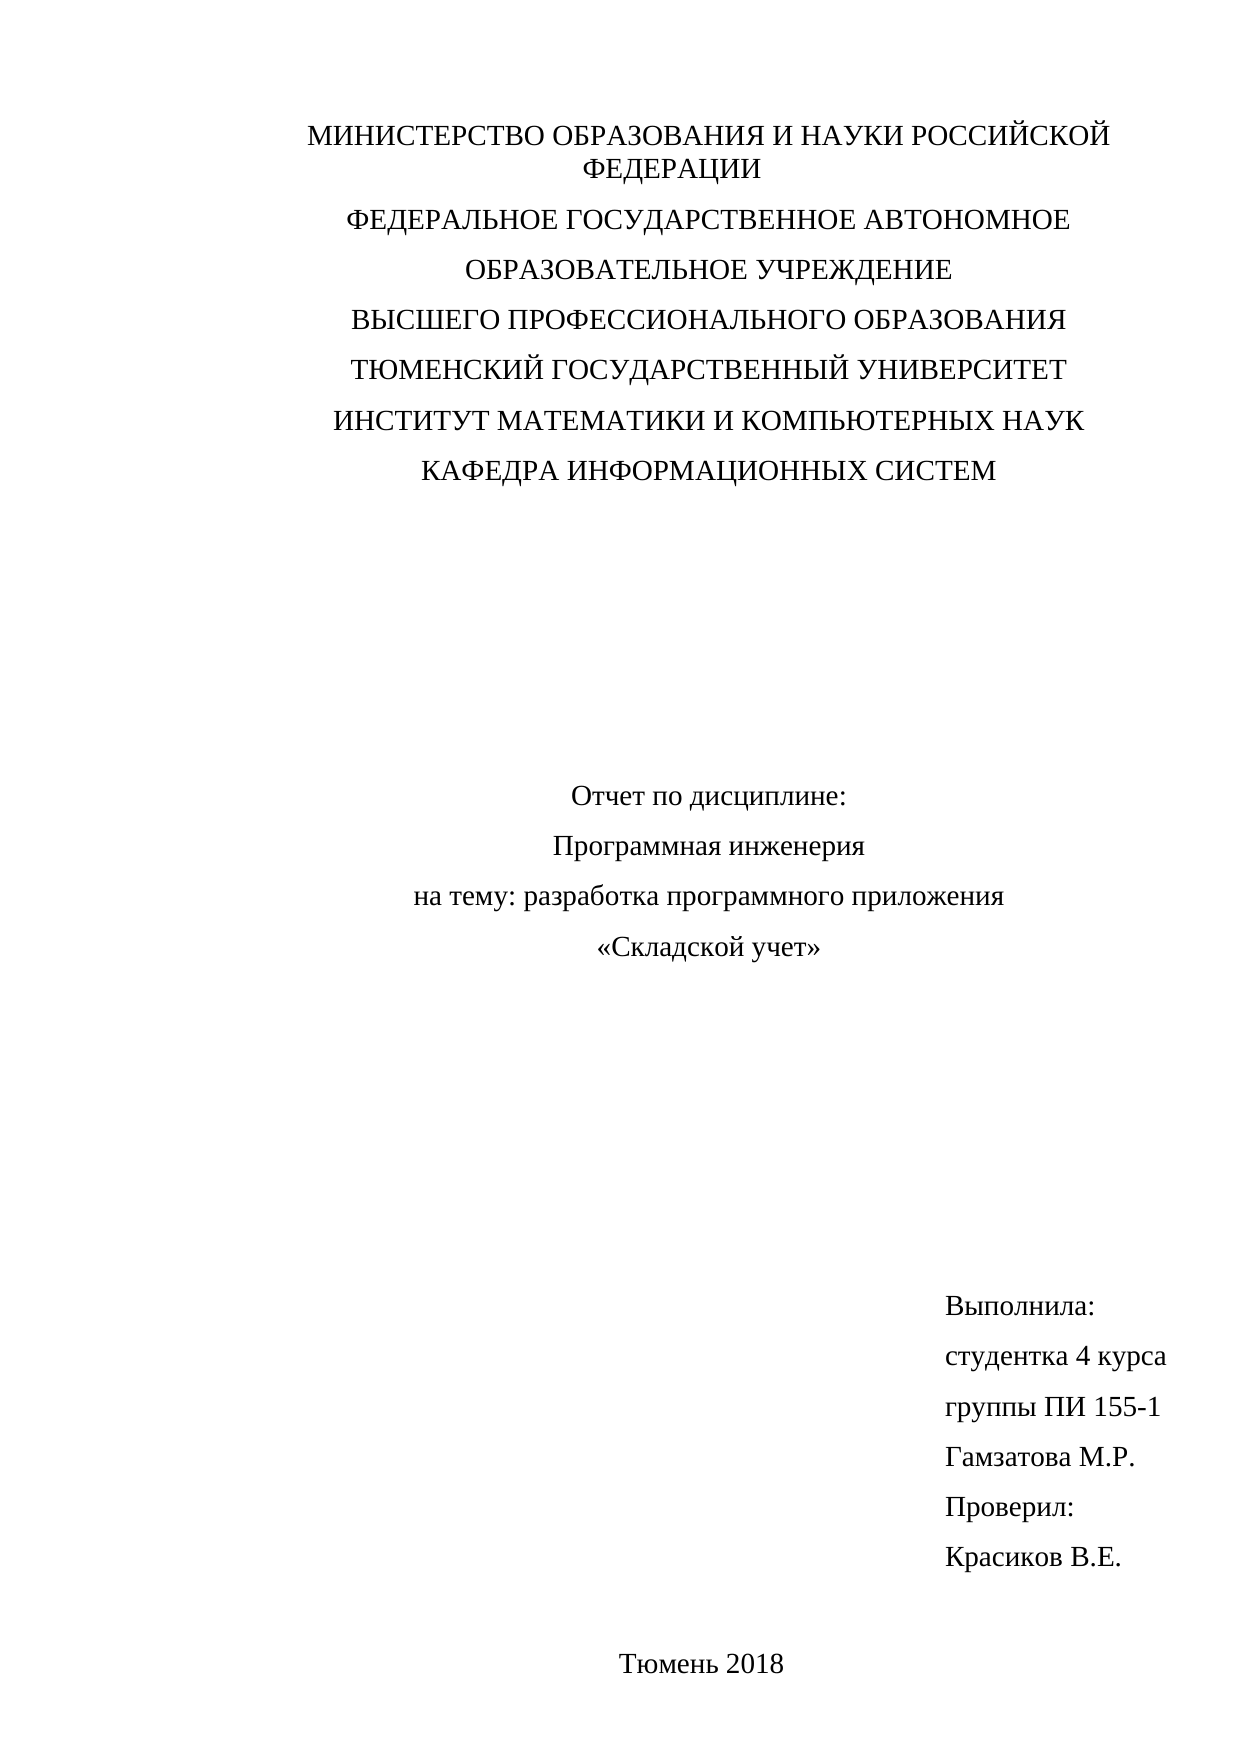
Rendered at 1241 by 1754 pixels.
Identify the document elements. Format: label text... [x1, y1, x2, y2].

text Красиков В.Е. [871, 1539, 1196, 1573]
text группы ПИ 155-1 [871, 1389, 1196, 1422]
text Выполнила: [871, 1288, 1196, 1322]
text Отчет по дисциплине: [177, 778, 1166, 812]
text ОБРАЗОВАТЕЛЬНОЕ УЧРЕЖДЕНИЕ [177, 252, 1166, 286]
text Программная инженерия [177, 828, 1166, 862]
text ВЫСШЕГО ПРОФЕССИОНАЛЬНОГО ОБРАЗОВАНИЯ [177, 302, 1166, 336]
text ТЮМЕНСКИЙ ГОСУДАРСТВЕННЫЙ УНИВЕРСИТЕТ [177, 352, 1166, 386]
text «Складской учет» [177, 929, 1166, 962]
text студентка 4 курса [871, 1338, 1196, 1372]
text Гамзатова М.Р. [871, 1439, 1196, 1473]
text МИНИСТЕРСТВО ОБРАЗОВАНИЯ И НАУКИ РОССИЙСКОЙ ФЕДЕРАЦИИ [177, 118, 1166, 185]
text ФЕДЕРАЛЬНОЕ ГОСУДАРСТВЕННОЕ АВТОНОМНОЕ [177, 202, 1166, 235]
text ИНСТИТУТ МАТЕМАТИКИ И КОМПЬЮТЕРНЫХ НАУК [177, 403, 1166, 436]
text КАФЕДРА ИНФОРМАЦИОННЫХ СИСТЕМ [177, 453, 1166, 486]
text на тему: разработка программного приложения [177, 878, 1166, 912]
text Проверил: [871, 1489, 1196, 1523]
